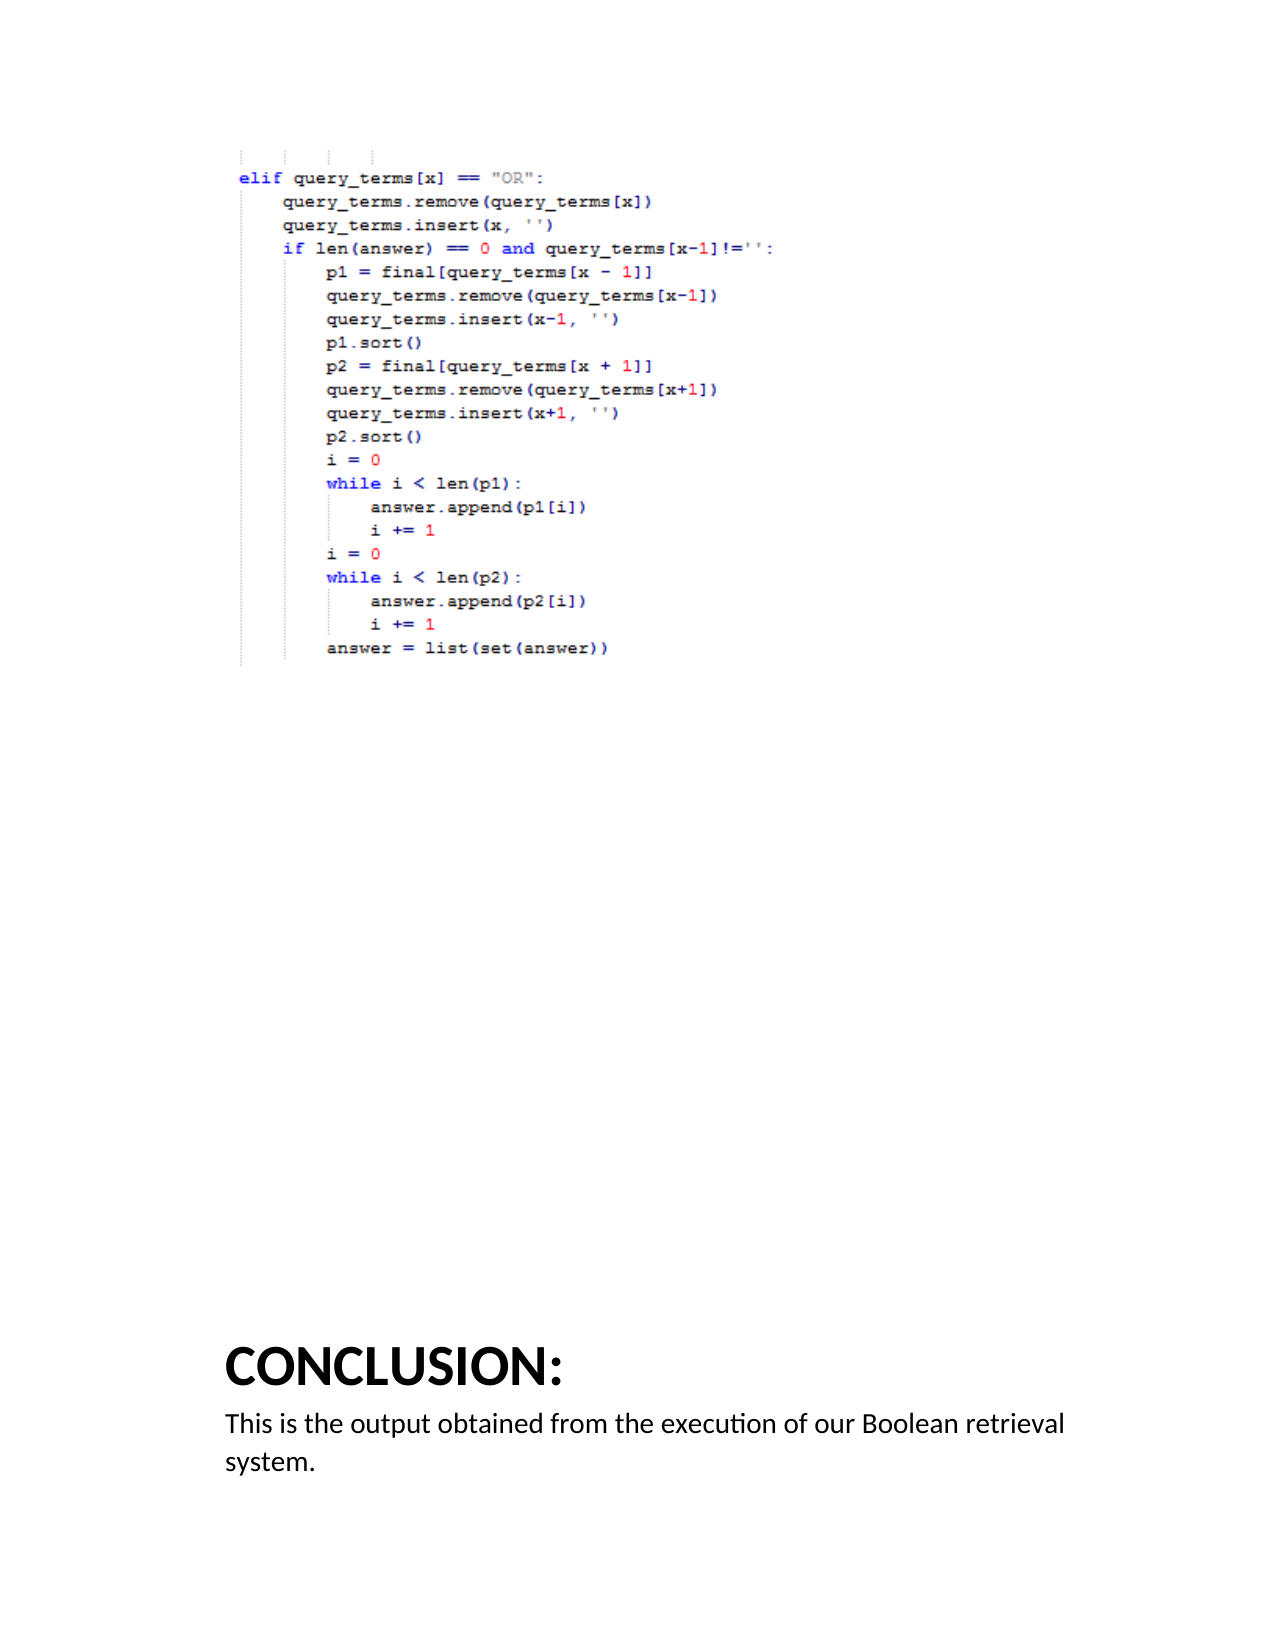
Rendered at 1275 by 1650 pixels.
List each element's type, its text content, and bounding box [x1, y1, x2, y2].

list CONCLUSION: [225, 1328, 1125, 1399]
picture [225, 150, 791, 666]
list This is the output obtained from the execution of our Boolean retrieval system. [225, 1405, 1125, 1479]
